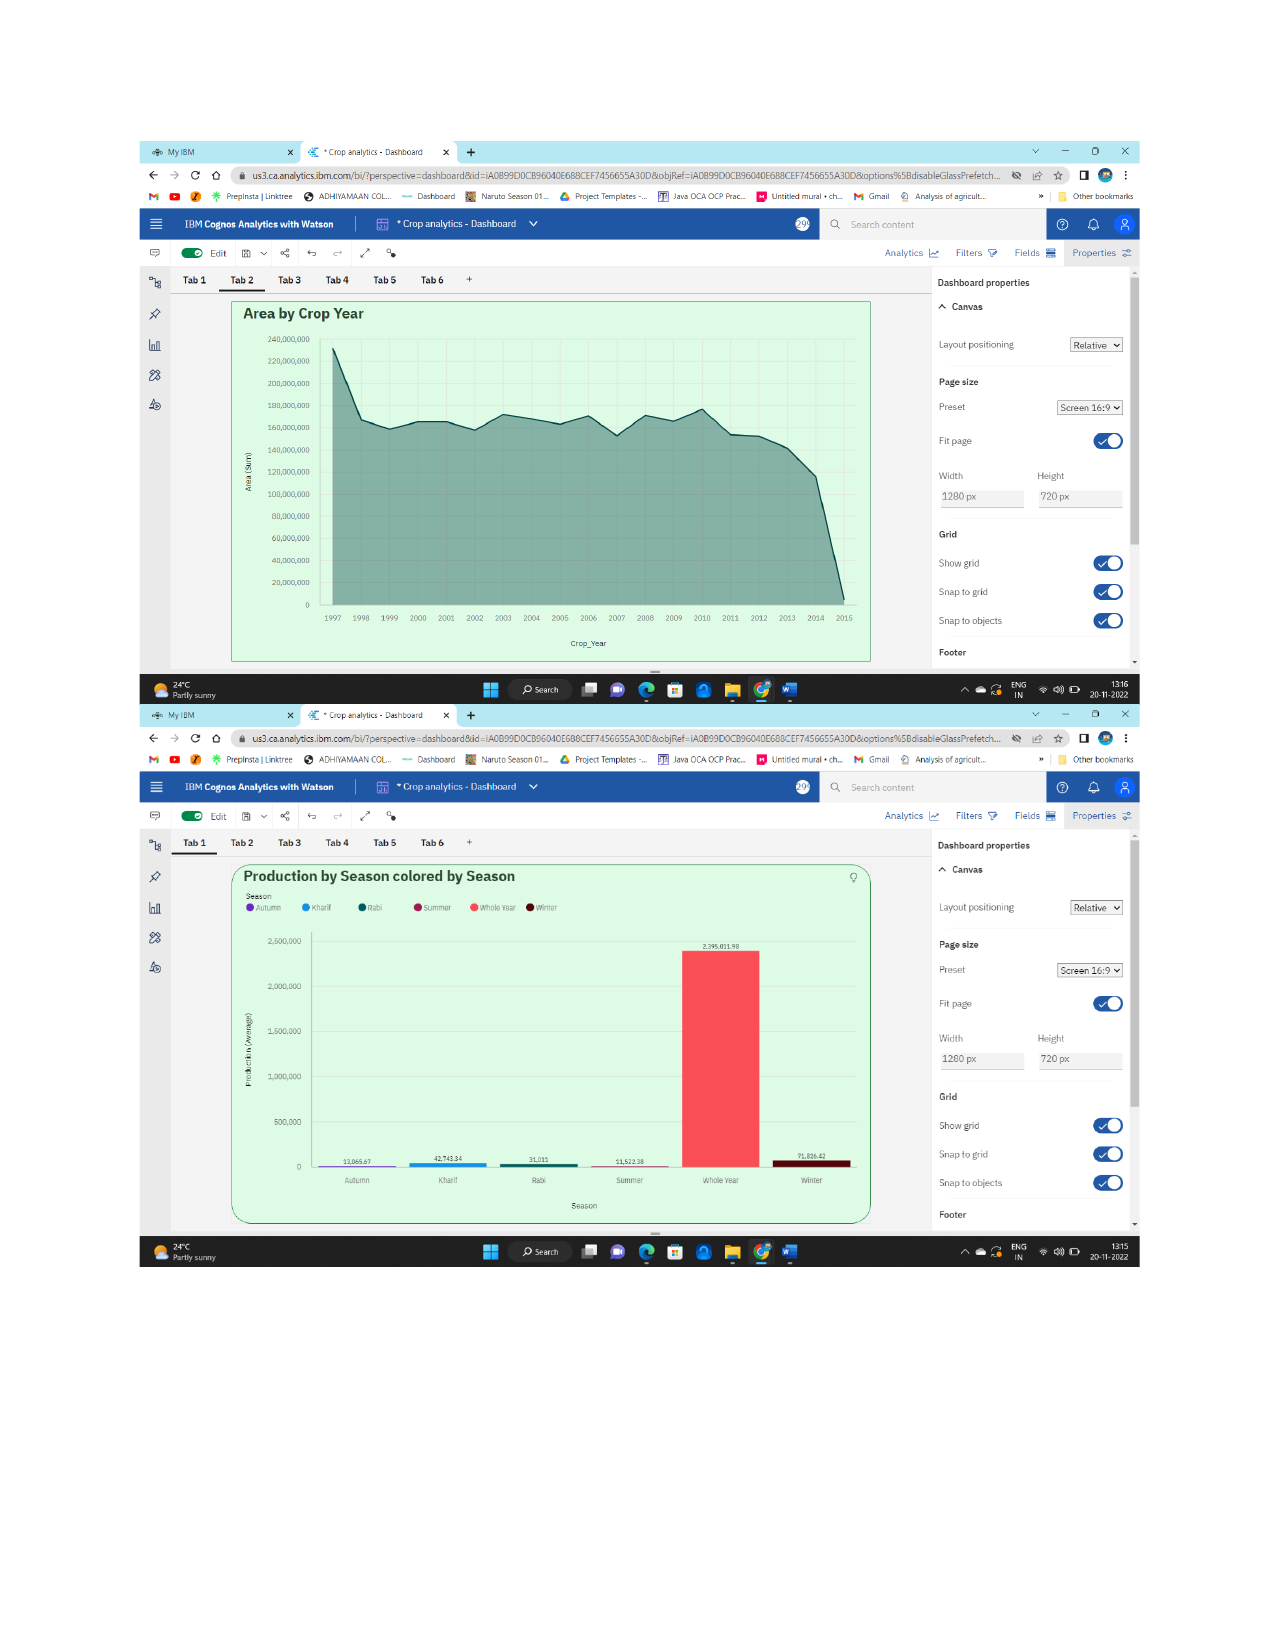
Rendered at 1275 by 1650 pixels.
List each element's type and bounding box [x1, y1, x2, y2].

picture [139, 141, 1140, 1267]
